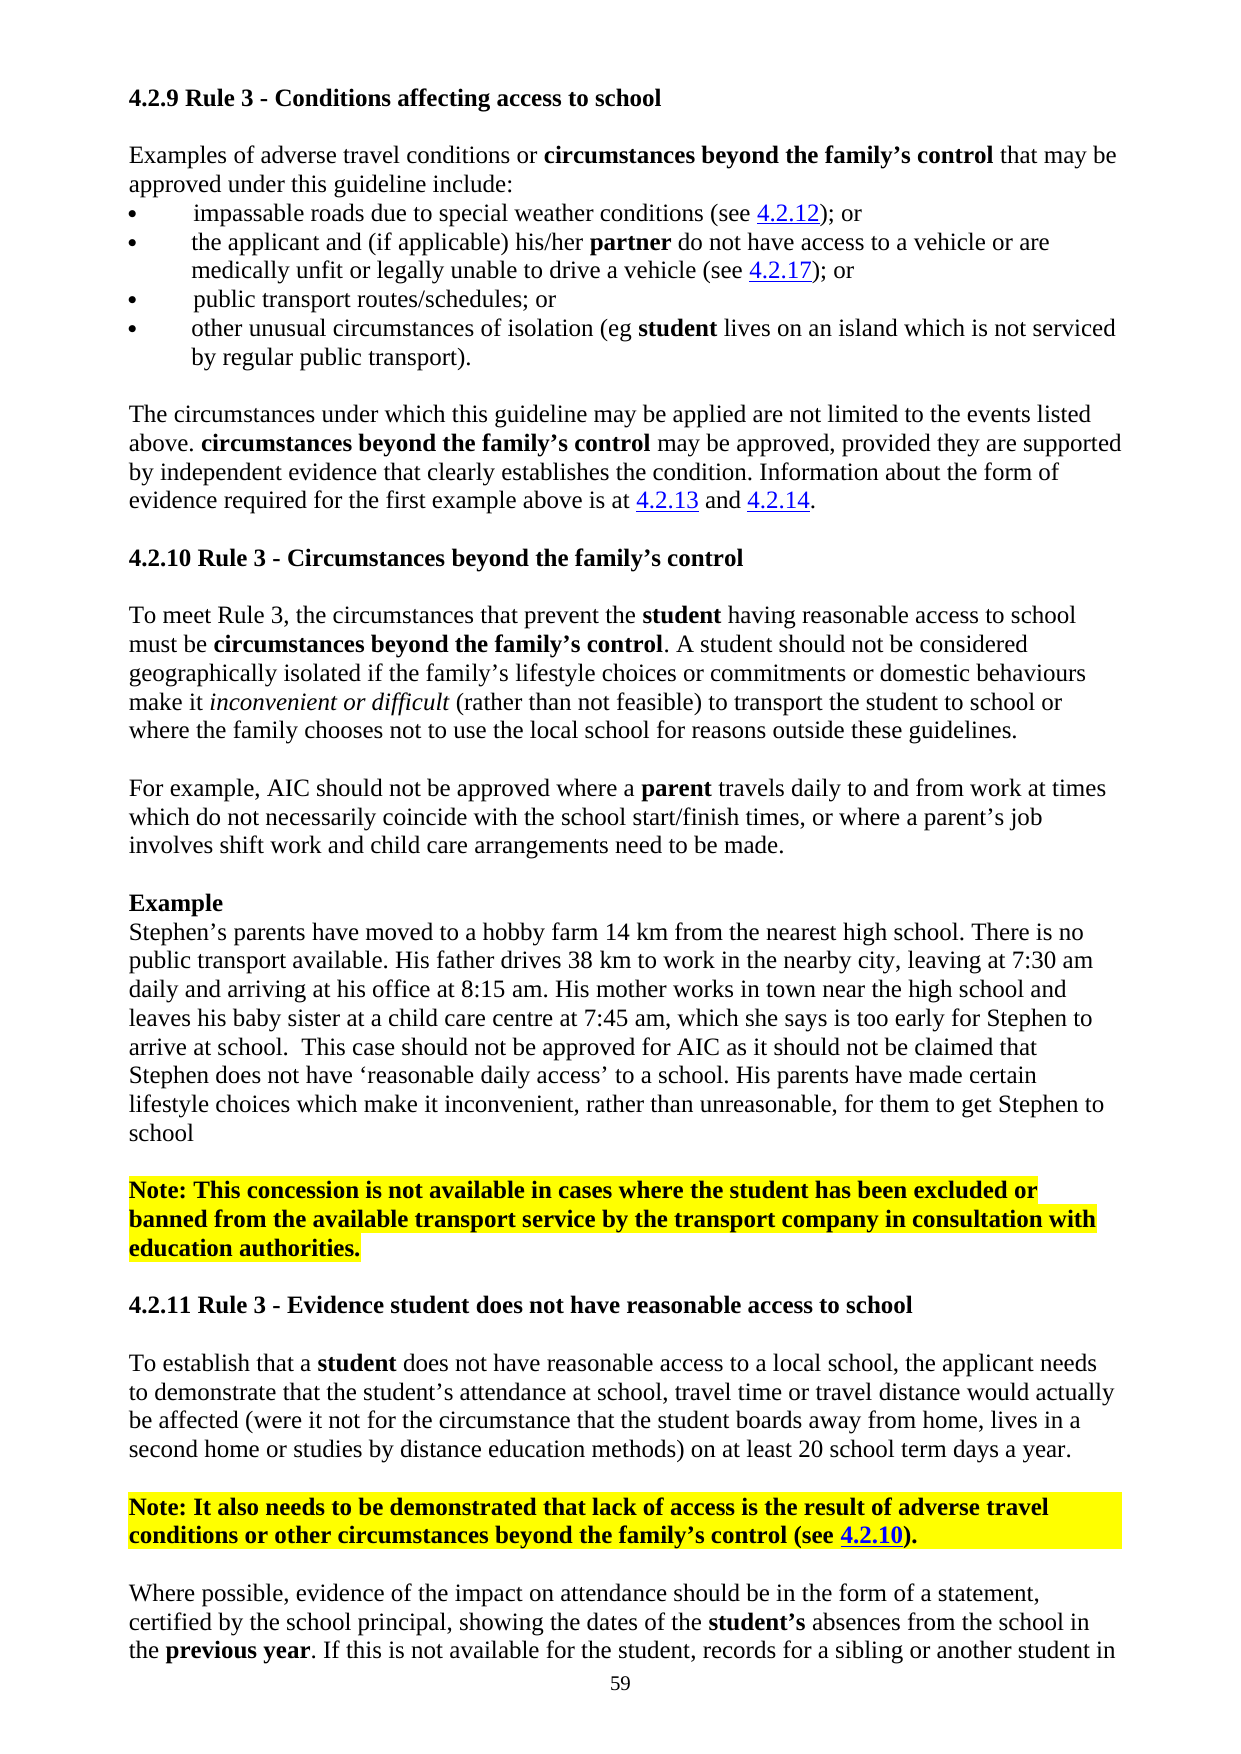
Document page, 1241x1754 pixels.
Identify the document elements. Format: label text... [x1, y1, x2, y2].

list the applicant and (if applicable) h/her partner do not have access to a vehicle or are medically unfit or legally unable to drive a vehicle (see 4.2.17); or [128, 227, 1122, 284]
text The circumstances under which th guideline may be applied are not limited to the events lted above. circumstances beyond the family’s control may be approved, provided they are supported by independent evidence that clearly establhes the condition. Information about the form of evidence required for the first example above at 4.2.13 and 4.2.14. [128, 399, 1122, 514]
list public transport routes/schedules; or [128, 284, 1122, 313]
text Example [128, 888, 1122, 917]
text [128, 1578, 1122, 1664]
list other unusual circumstances of olation (eg student lives on an land which not serviced by regular public transport). [128, 313, 1122, 371]
text Note: It also needs to be demonstrated that lack of access the result of adverse travel conditions or other circumstances beyond the family’s control (see 4.2.10). [128, 1492, 1122, 1549]
text To meet Rule 3, the circumstances that prevent the student having reasonable access to school must be circumstances beyond the family’s control. A student should not be considered geographically olated if the family’s lifestyle choices or commitments or domestic behaviours make it inconvenient or difficult (rather than not feasible) to transport the student to school or where the family chooses not to use the local school for reasons outside these guidelines. [128, 601, 1122, 744]
text Note: Th concession not available in cases where the student has been excluded or banned from the available transport service by the transport company in consultation with education authorities. [361, 1176, 1122, 1262]
text Examples of adverse travel conditions or circumstances beyond the family’s control that may be approved under th guideline include: [128, 141, 1122, 198]
list impassable roads due to special weather conditions (see 4.2.12); or [128, 198, 1122, 227]
subtitle 4.2.11 Rule 3 - Evidence student does not have reasonable access to school [128, 1291, 1122, 1319]
text Stephen’s parents have moved to a hobby farm 14 km from the nearest high school. There no public transport available. H father drives 38 km to work in the nearby city, leaving at daily and arriving at h office at . H mother works in town near the high school and leaves h baby ster at a child care centre at , which she says too early for Stephen to arrive at school. Th case should not be approved for AIC as it should not be claimed that Stephen does not have ‘reasonable daily access’ to a school. H parents have made certain lifestyle choices which make it inconvenient, rather than unreasonable, for them to get Stephen to school [128, 917, 1122, 1147]
subtitle 4.2.9 Rule 3 - Conditions affecting access to school [128, 83, 1122, 112]
subtitle 4.2.10 Rule 3 - Circumstances beyond the family’s control [128, 543, 1122, 572]
text To establh that a student does not have reasonable access to a local school, the applicant needs to demonstrate that the student’s attendance at school, travel time or travel dtance would actually be affected (were it not for the circumstance that the student boards away from home, lives in a second home or studies by dtance education methods) on at least 20 school term days a year. [128, 1348, 1122, 1463]
text For example, AIC should not be approved where a parent travels daily to and from work at times which do not necessarily coincide with the school start/finh times, or where a parent’s job involves shift work and child care arrangements need to be made. [128, 773, 1122, 859]
